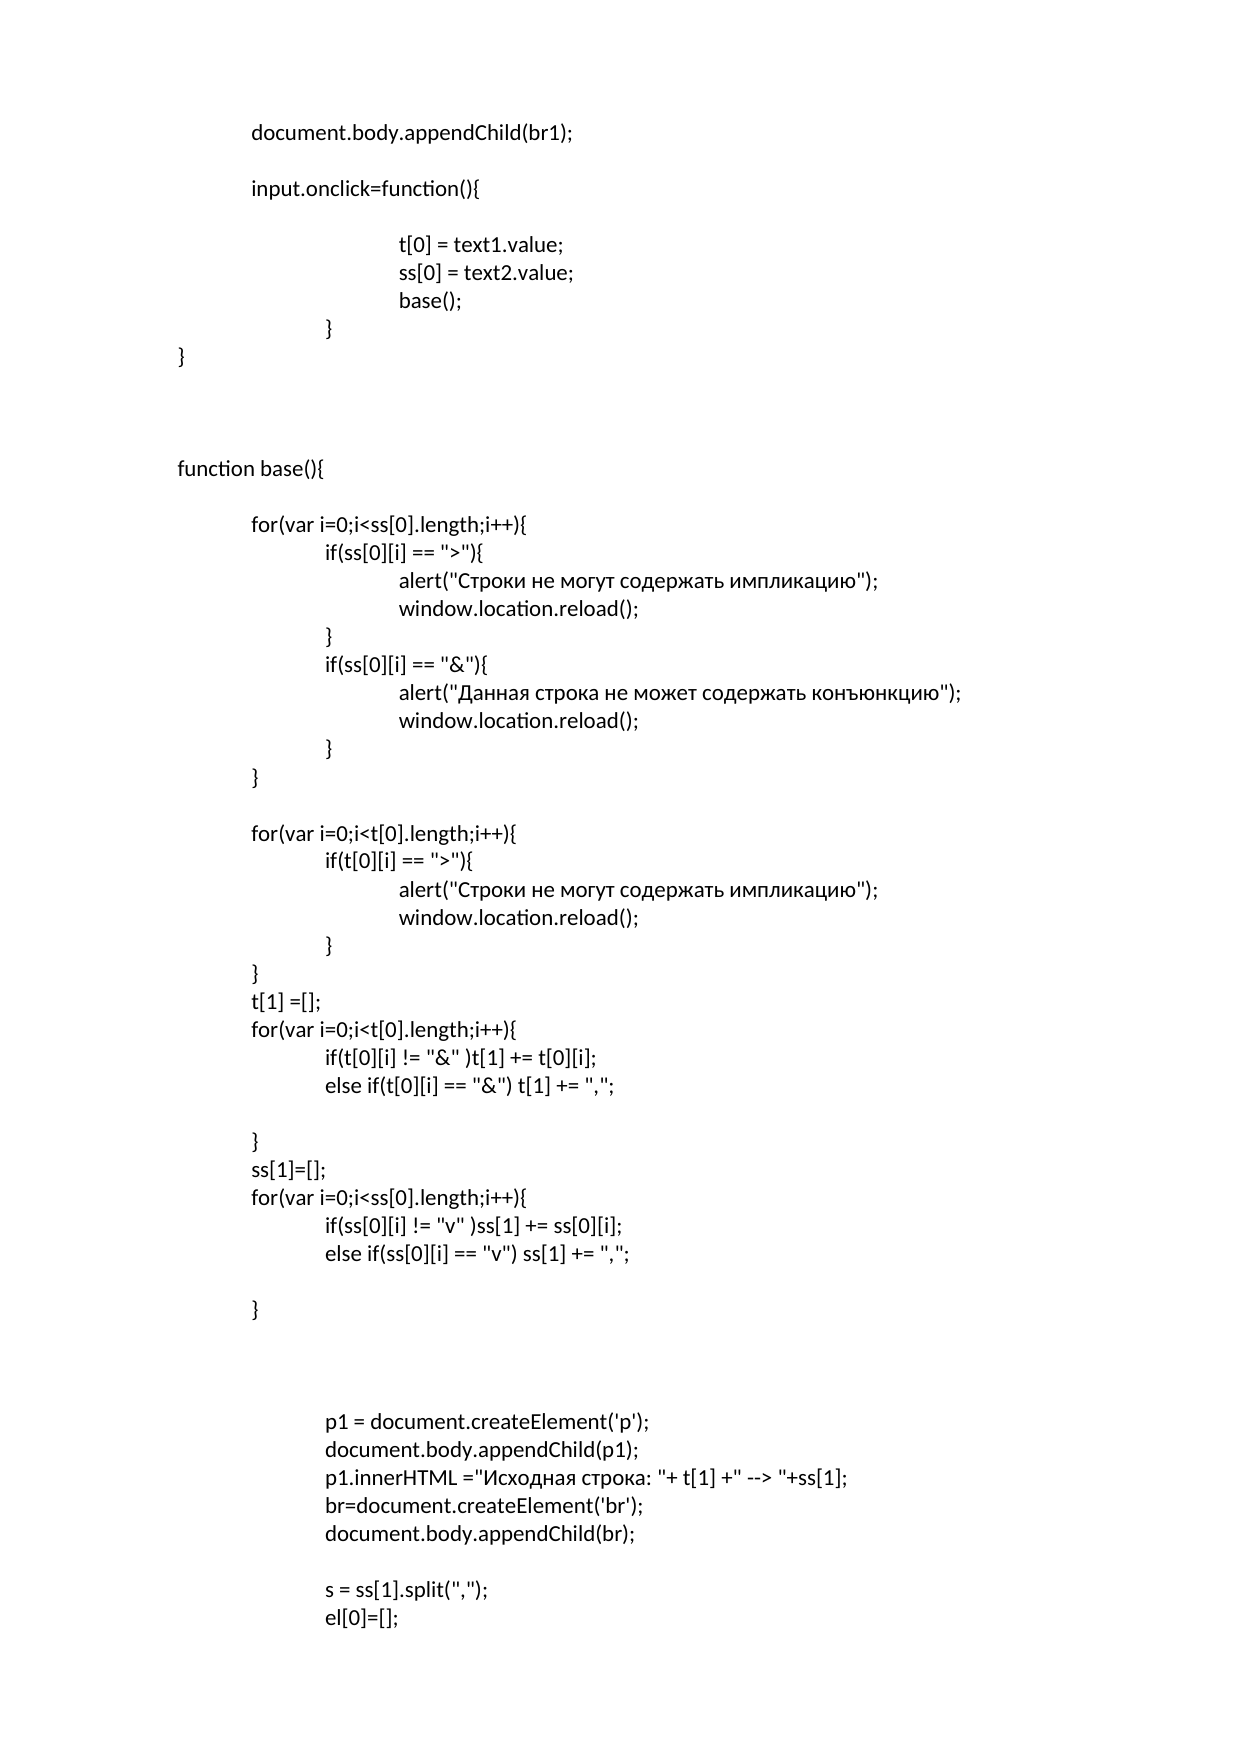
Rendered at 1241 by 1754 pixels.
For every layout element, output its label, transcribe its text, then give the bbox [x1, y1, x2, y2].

text p1.innerHTML ="Исходная строка: "+ t[1] +" --> "+ss[1]; [177, 1463, 1152, 1491]
text window.location.reload(); [177, 903, 1152, 931]
text window.location.reload(); [177, 707, 1152, 734]
text alert("Строки не могут содержать импликацию"); [177, 566, 1152, 594]
text alert("Строки не могут содержать импликацию"); [177, 875, 1152, 903]
text base(); [177, 286, 1152, 314]
text } [177, 314, 1152, 342]
text input.onclick=function(){ [177, 174, 1152, 202]
text } [177, 931, 1152, 959]
text } [177, 622, 1152, 651]
text } [177, 1127, 1152, 1155]
text document.body.appendChild(br); [177, 1519, 1152, 1547]
text br=document.createElement('br'); [177, 1491, 1152, 1519]
text s = ss[1].split(","); [177, 1575, 1152, 1603]
text } [177, 1295, 1152, 1323]
text else if(t[0][i] == "&") t[1] += ","; [177, 1071, 1152, 1099]
text ss[1]=[]; [177, 1155, 1152, 1183]
text function base(){ [177, 454, 1152, 482]
text if(ss[0][i] == "&"){ [177, 651, 1152, 678]
text document.body.appendChild(p1); [177, 1435, 1152, 1463]
text t[1] =[]; [177, 987, 1152, 1015]
text for(var i=0;i<ss[0].length;i++){ [177, 1183, 1152, 1211]
text for(var i=0;i<t[0].length;i++){ [177, 819, 1152, 847]
text } [177, 734, 1152, 763]
text for(var i=0;i<ss[0].length;i++){ [177, 510, 1152, 538]
text } [177, 342, 1152, 370]
text else if(ss[0][i] == "v") ss[1] += ","; [177, 1239, 1152, 1267]
text t[0] = text1.value; [177, 230, 1152, 258]
text p1 = document.createElement('p'); [177, 1407, 1152, 1435]
text } [177, 959, 1152, 987]
text document.body.appendChild(br1); [177, 118, 1152, 146]
text el[0]=[]; [177, 1603, 1152, 1631]
text window.location.reload(); [177, 594, 1152, 622]
text ss[0] = text2.value; [177, 258, 1152, 286]
text alert("Данная строка не может содержать конъюнкцию"); [177, 678, 1152, 707]
text if(t[0][i] == ">"){ [177, 847, 1152, 875]
text if(ss[0][i] != "v" )ss[1] += ss[0][i]; [177, 1211, 1152, 1239]
text } [177, 763, 1152, 791]
text if(t[0][i] != "&" )t[1] += t[0][i]; [177, 1043, 1152, 1071]
text for(var i=0;i<t[0].length;i++){ [177, 1015, 1152, 1043]
text if(ss[0][i] == ">"){ [177, 538, 1152, 566]
